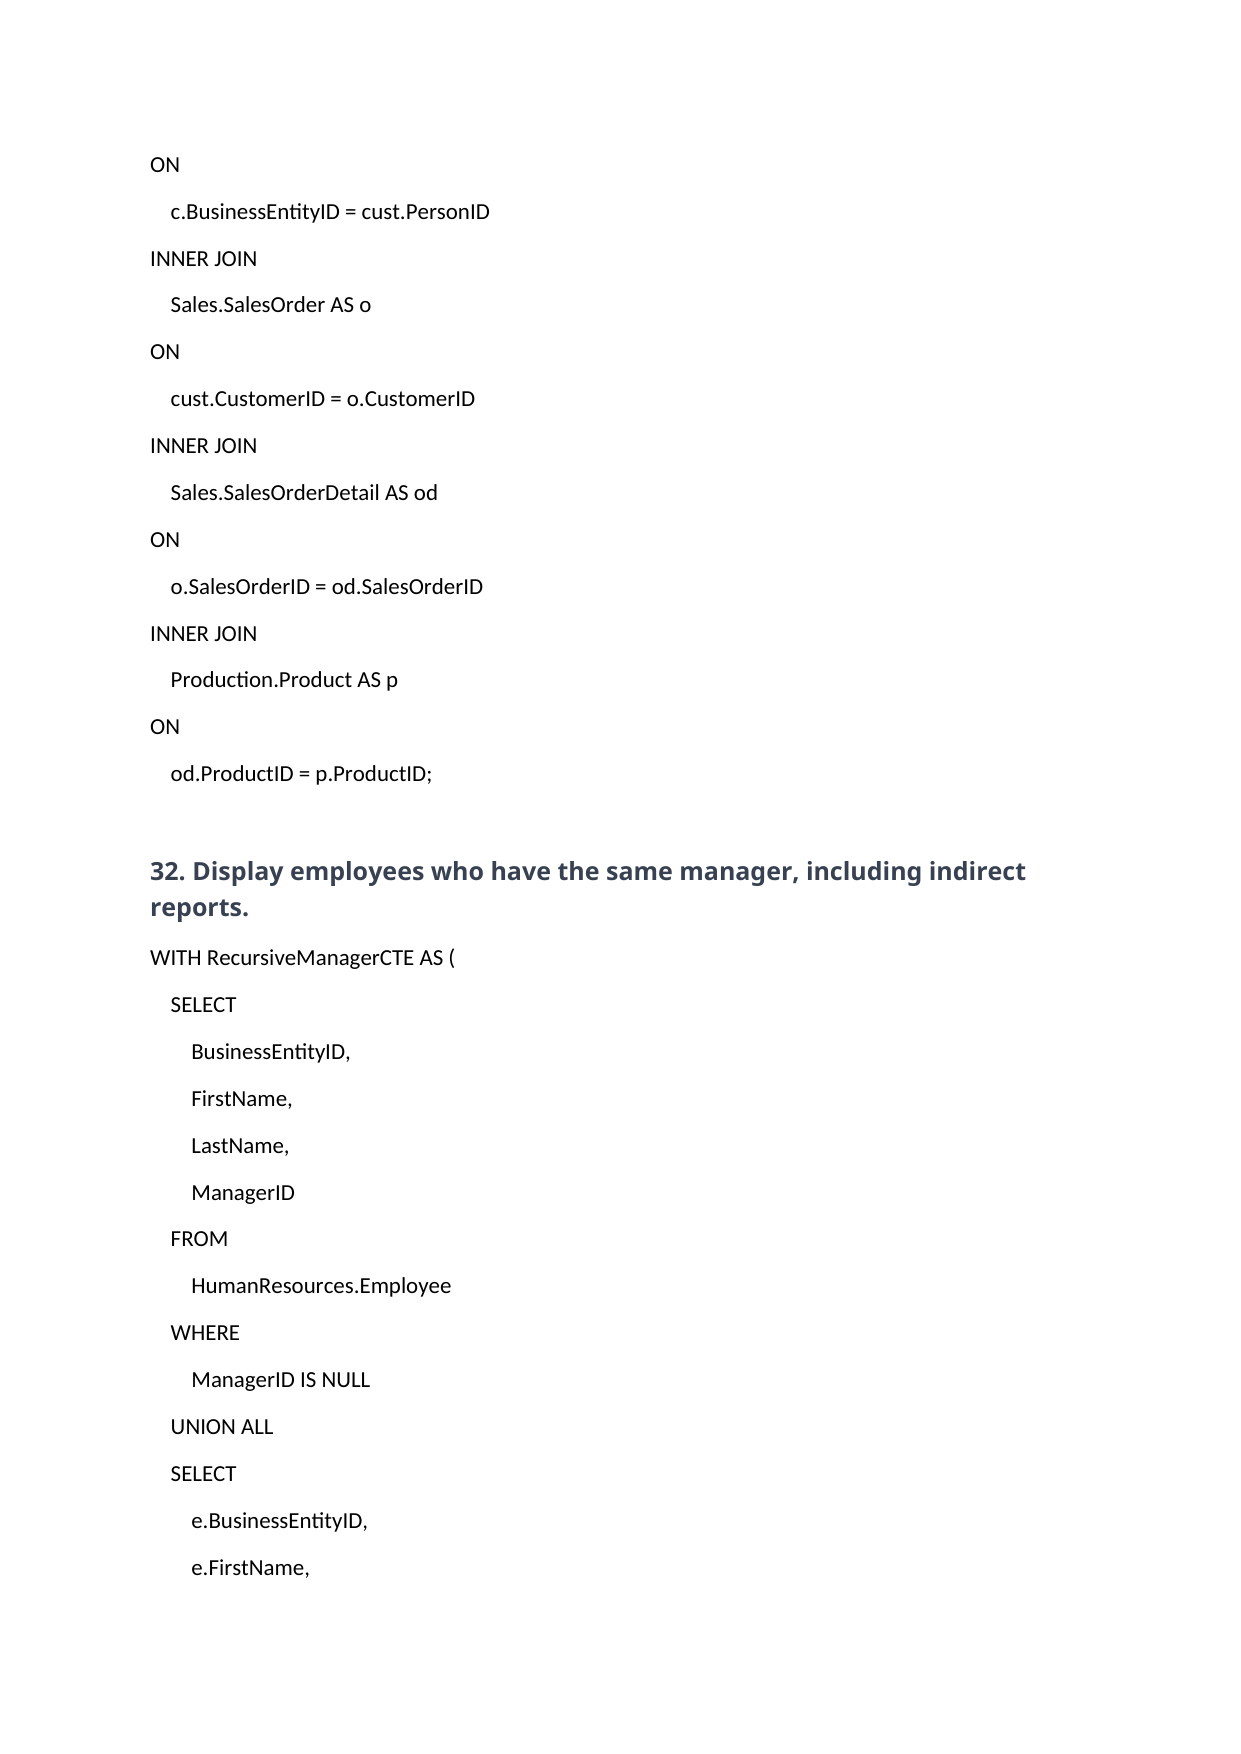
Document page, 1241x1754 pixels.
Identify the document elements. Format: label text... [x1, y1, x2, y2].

text FROM [150, 1224, 1090, 1253]
text SELECT [150, 1459, 1090, 1487]
text WHERE [150, 1318, 1090, 1346]
text Sales.SalesOrderDetail AS od [150, 478, 1090, 506]
text Production.Product AS p [150, 666, 1090, 694]
text ManagerID [150, 1178, 1090, 1206]
text e.FirstName, [150, 1553, 1090, 1581]
text INNER JOIN [150, 431, 1090, 459]
text cust.CustomerID = o.CustomerID [150, 384, 1090, 412]
text ON [150, 150, 1090, 178]
text WITH RecursiveManagerCTE AS ( [150, 943, 1090, 971]
text INNER JOIN [150, 619, 1090, 647]
text c.BusinessEntityID = cust.PersonID [150, 197, 1090, 225]
text BusinessEntityID, [150, 1037, 1090, 1065]
text ON [150, 337, 1090, 366]
text ON [150, 712, 1090, 741]
text HumanResources.Employee [150, 1271, 1090, 1299]
text 32. Display employees who have the same manager, including indirect reports. [150, 853, 1090, 924]
text LastName, [150, 1131, 1090, 1159]
text ManagerID IS NULL [150, 1365, 1090, 1393]
text e.BusinessEntityID, [150, 1506, 1090, 1534]
text INNER JOIN [150, 244, 1090, 272]
text UNION ALL [150, 1412, 1090, 1440]
text o.SalesOrderID = od.SalesOrderID [150, 572, 1090, 600]
text FirstName, [150, 1084, 1090, 1112]
text Sales.SalesOrder AS o [150, 291, 1090, 319]
text od.ProductID = p.ProductID; [150, 759, 1090, 787]
text ON [150, 525, 1090, 553]
text SELECT [150, 990, 1090, 1018]
